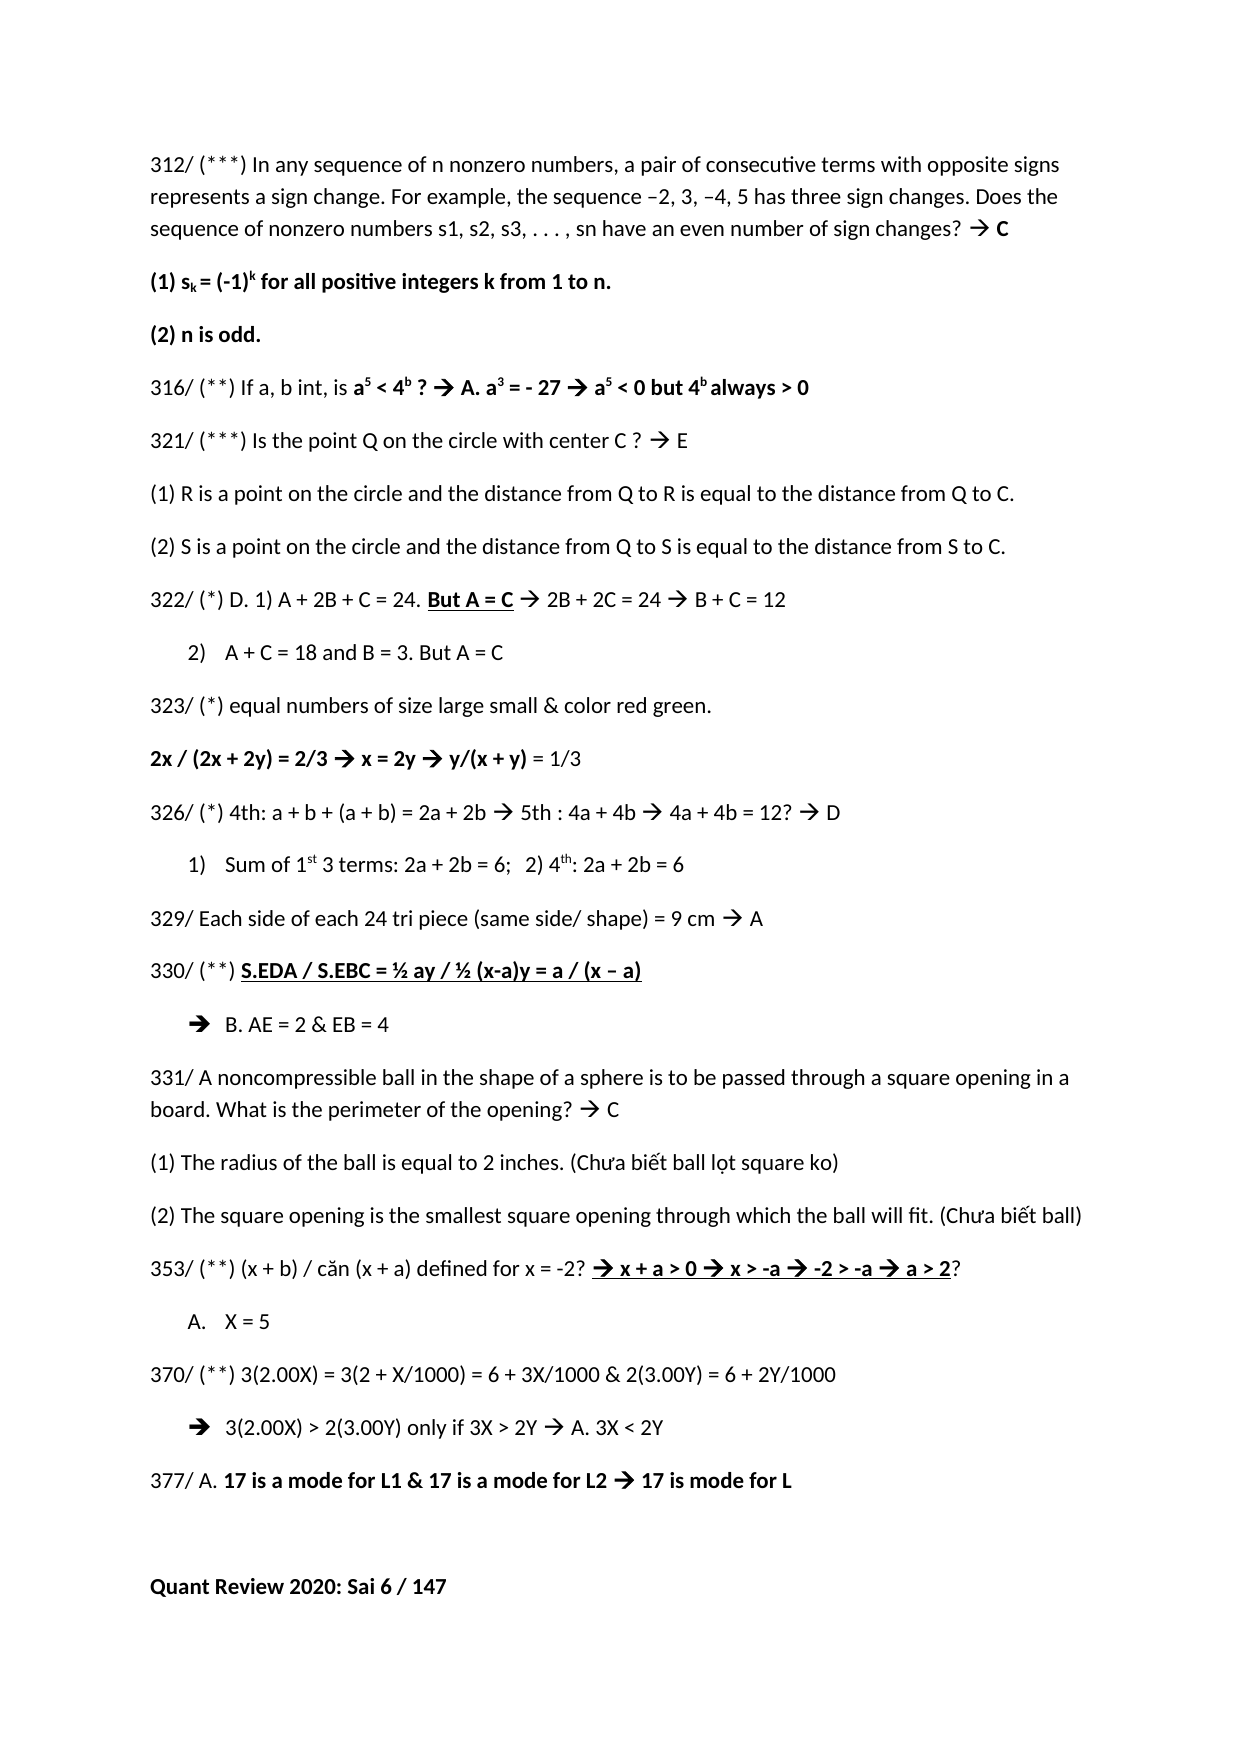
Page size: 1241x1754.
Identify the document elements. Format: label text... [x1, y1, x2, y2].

list X = 5 [187, 1307, 1090, 1335]
text 330/ (**) S.EDA / S.EBC = ½ ay / ½ (x-a)y = a / (x – a) [150, 957, 1090, 985]
text 331/ A noncompressible ball in the shape of a sphere is to be passed through a square opening in a board. What is the perimeter of the opening? C [150, 1063, 1090, 1123]
text (2) S is a point on the circle and the distance from Q to S is equal to the distance from S to C. [150, 532, 1090, 561]
text Quant Review 2020: Sai 6 / 147 [150, 1572, 1090, 1600]
text 322/ (*) D. 1) A + 2B + C = 24. But A = C 2B + 2C = 24 B + C = 12 [150, 586, 1090, 613]
text 370/ (**) 3(2.00X) = 3(2 + X/1000) = 6 + 3X/1000 & 2(3.00Y) = 6 + 2Y/1000 [150, 1360, 1090, 1388]
text 377/ A. 17 is a mode for L1 & 17 is a mode for L2 17 is mode for L [150, 1466, 1090, 1494]
list 3(2.00X) > 2(3.00Y) only if 3X > 2Y A. 3X < 2Y [187, 1413, 1090, 1441]
text (1) R is a point on the circle and the distance from Q to R is equal to the distance from Q to C. [150, 479, 1090, 507]
list A + C = 18 and B = 3. But A = C [187, 638, 1090, 667]
text 2x / (2x + 2y) = 2/3 x = 2y y/(x + y) = 1/3 [150, 744, 1090, 773]
text (1) sk = (-1)k for all positive integers k from 1 to n. [150, 267, 1090, 295]
list Sum of 1st 3 terms: 2a + 2b = 6; 2) 4th: 2a + 2b = 6 [187, 851, 1090, 879]
text 321/ (***) Is the point Q on the circle with center C ? E [150, 426, 1090, 454]
text 329/ Each side of each 24 tri piece (same side/ shape) = 9 cm A [150, 904, 1090, 932]
text (1) The radius of the ball is equal to 2 inches. (Chưa biết ball lọt square ko) [150, 1148, 1090, 1176]
text 326/ (*) 4th: a + b + (a + b) = 2a + 2b 5th : 4a + 4b 4a + 4b = 12? D [150, 798, 1090, 826]
text (2) n is odd. [150, 320, 1090, 348]
list B. AE = 2 & EB = 4 [187, 1010, 1090, 1038]
text 323/ (*) equal numbers of size large small & color red green. [150, 692, 1090, 719]
text (2) The square opening is the smallest square opening through which the ball will fit. (Chưa biết ball) [150, 1201, 1090, 1229]
text 312/ (***) In any sequence of n nonzero numbers, a pair of consecutive terms with opposite signs represents a sign change. For example, the sequence –2, 3, –4, 5 has three sign changes. Does the sequence of nonzero numbers s1, s2, s3, . . . , sn have an even number of sign changes? C [150, 150, 1090, 242]
text 353/ (**) (x + b) / căn (x + a) defined for x = -2? x + a > 0 x > -a -2 > -a a > 2? [150, 1254, 1090, 1282]
text 316/ (**) If a, b int, is a5 < 4b ? A. a3 = - 27 a5 < 0 but 4b always > 0 [150, 373, 1090, 401]
